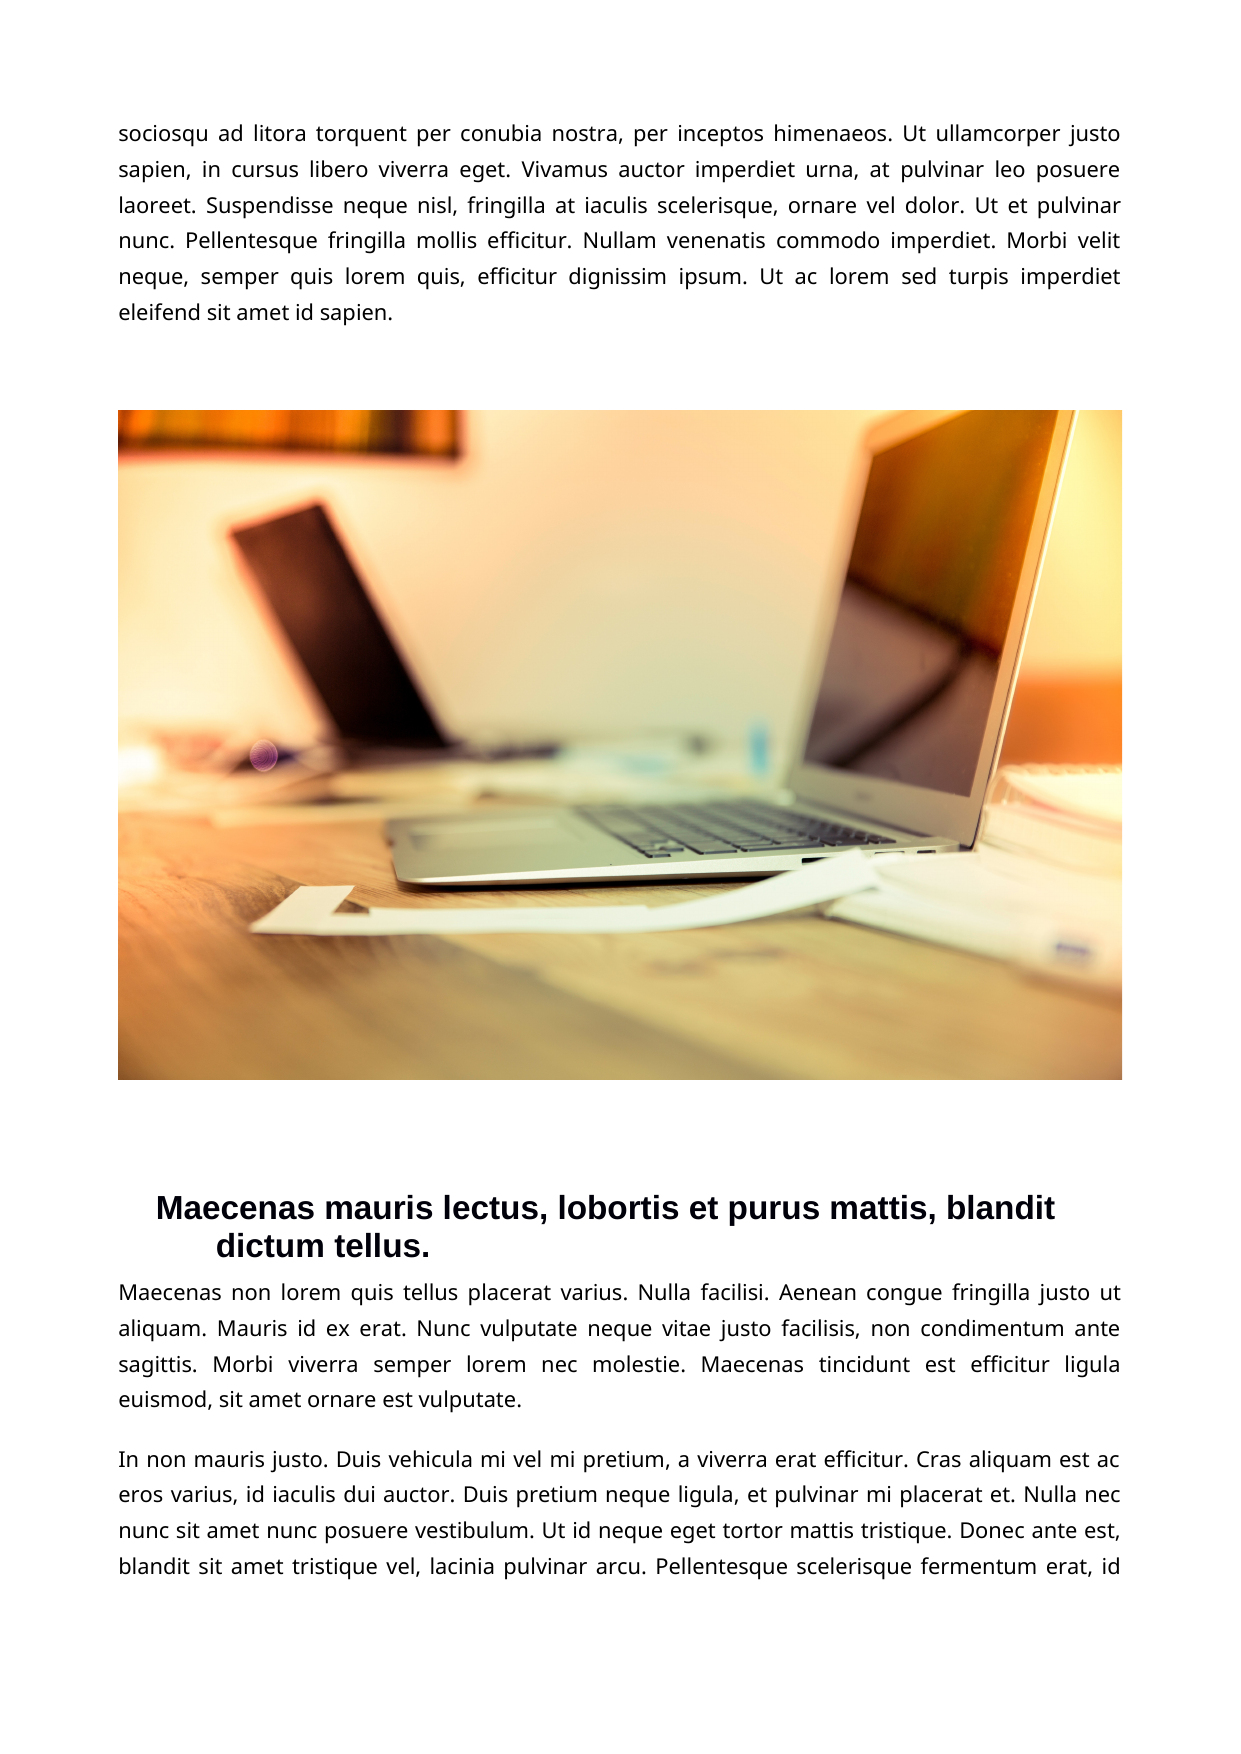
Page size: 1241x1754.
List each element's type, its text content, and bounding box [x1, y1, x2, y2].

picture [118, 410, 1123, 1080]
subtitle Maecenas mauris lectus, lobortis et purus mattis, blandit dictum tellus. [156, 1188, 1122, 1265]
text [118, 1443, 1122, 1581]
text Maecenas non lorem quis tellus placerat varius. Nulla facilisi. Aenean congue fringilla justo ut aliquam. Mauris id ex erat. Nunc vulputate neque vitae justo facilisis, non condimentum ante sagittis. Morbi viverra semper lorem nec molestie. Maecenas tincidunt est efficitur ligula euismod, sit amet ornare est vulputate. [118, 1277, 1122, 1414]
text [118, 118, 1122, 327]
